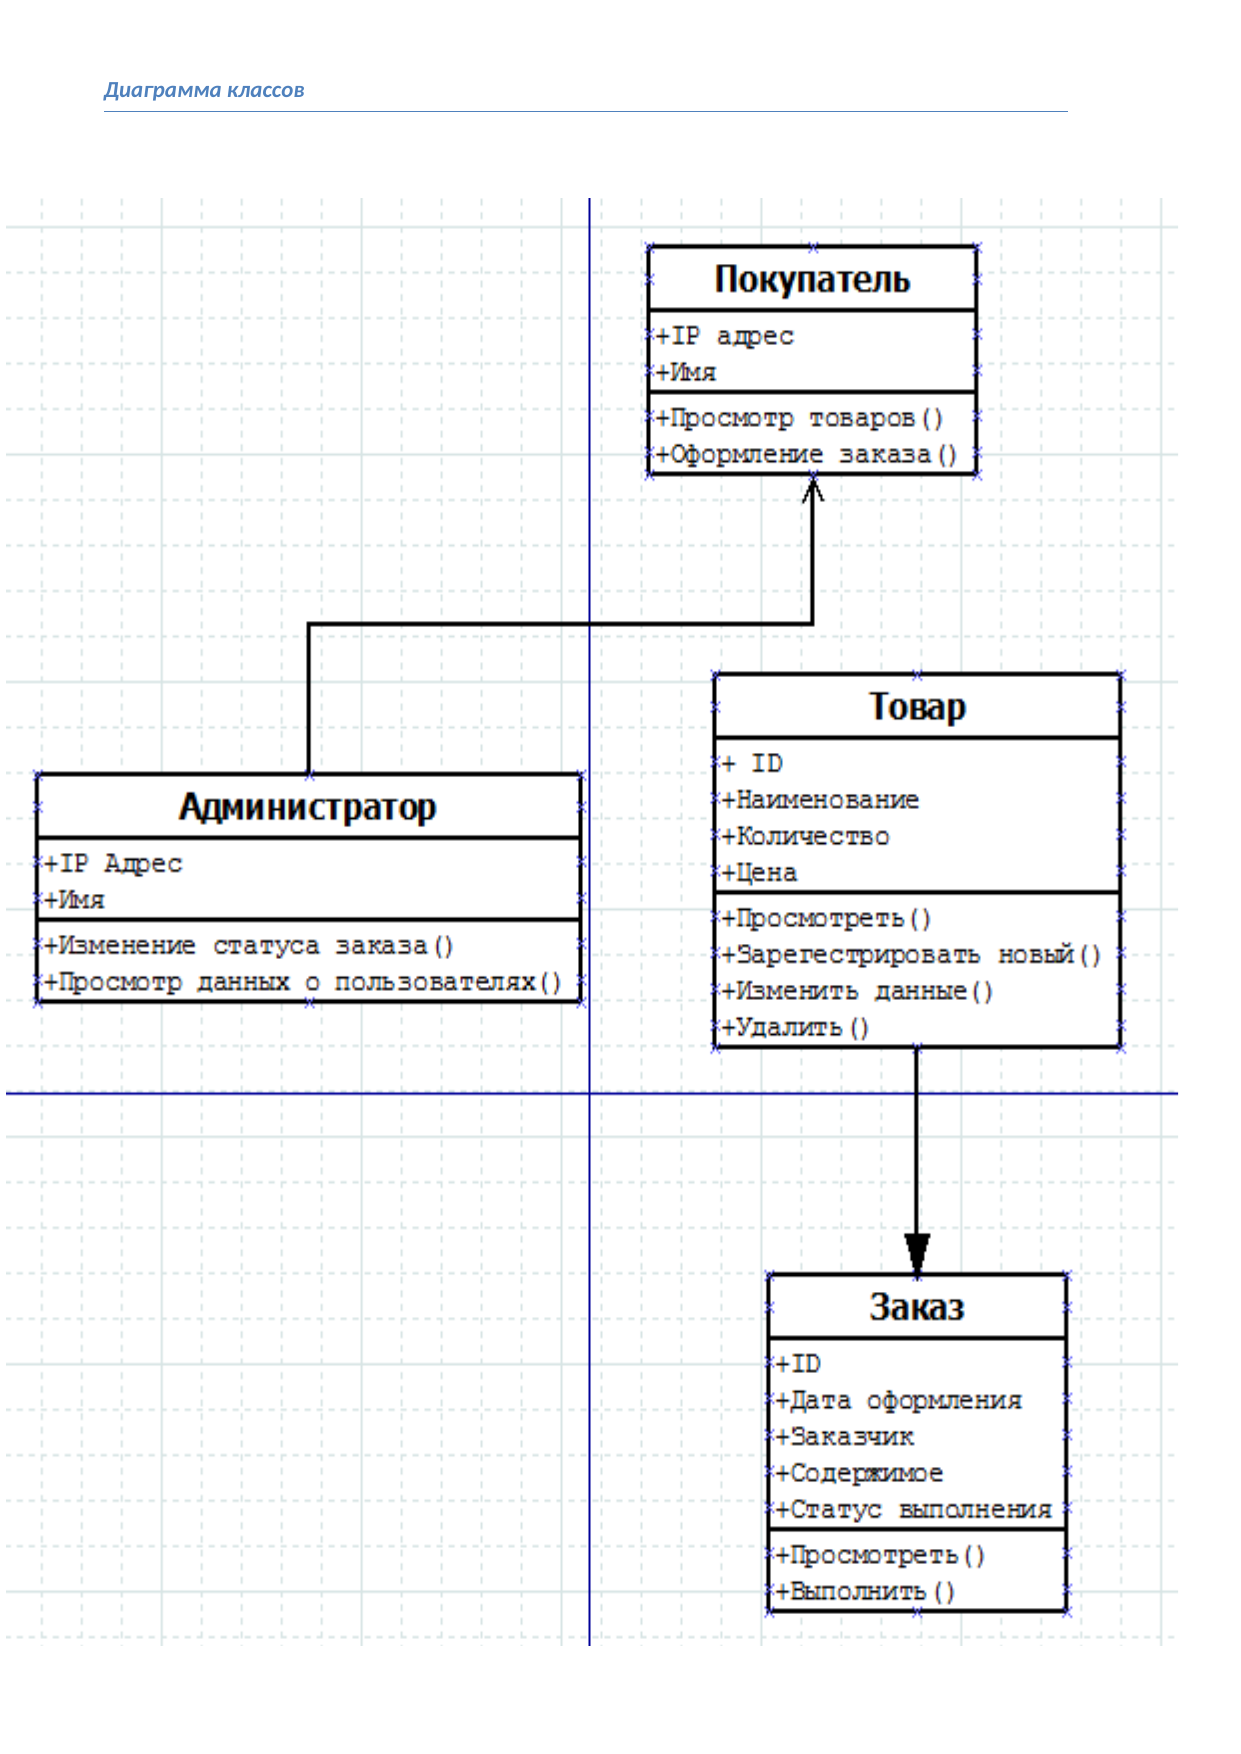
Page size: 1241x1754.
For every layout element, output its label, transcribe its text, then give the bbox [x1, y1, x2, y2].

picture [6, 198, 1179, 1646]
text Диаграмма классов [103, 75, 1068, 112]
